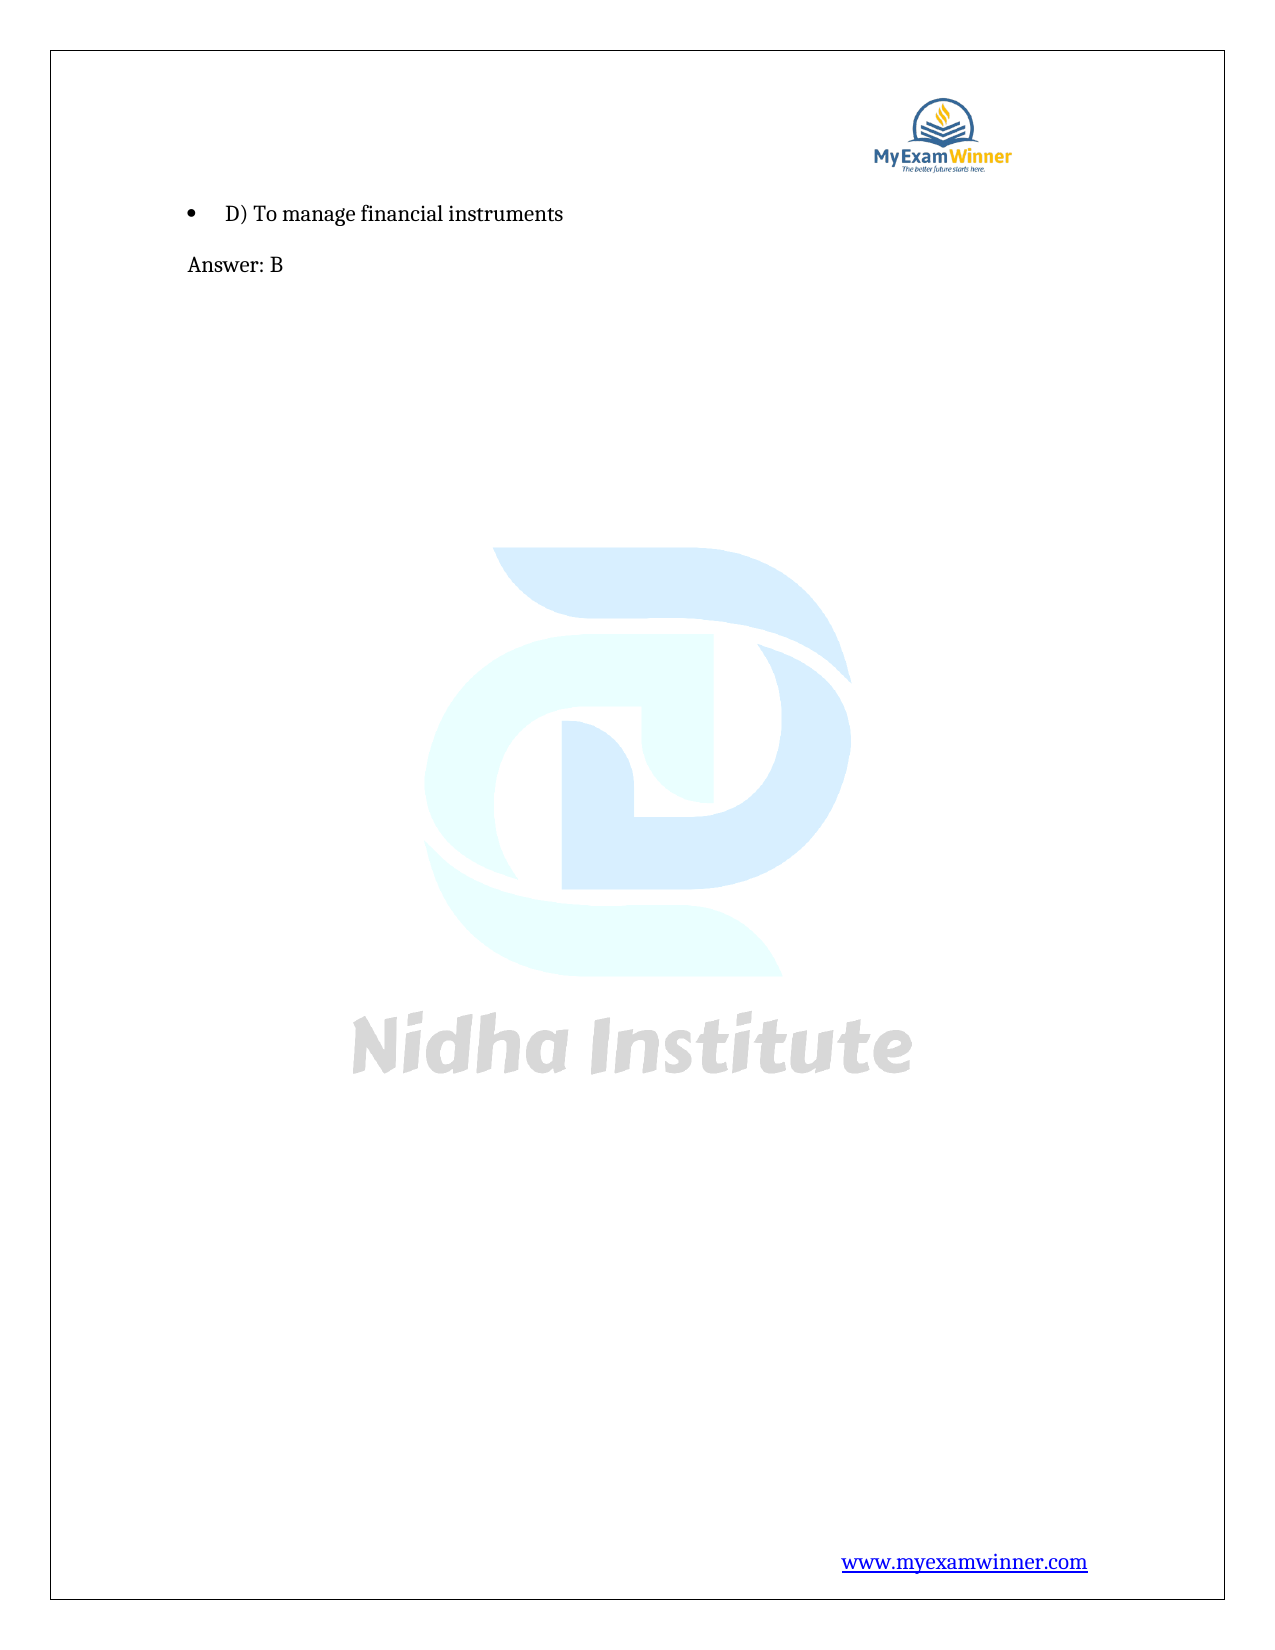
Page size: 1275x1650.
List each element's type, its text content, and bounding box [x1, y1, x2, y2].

text Answer: B [187, 252, 1087, 278]
list D) To manage financial instruments [187, 201, 1087, 227]
picture [798, 75, 1088, 201]
